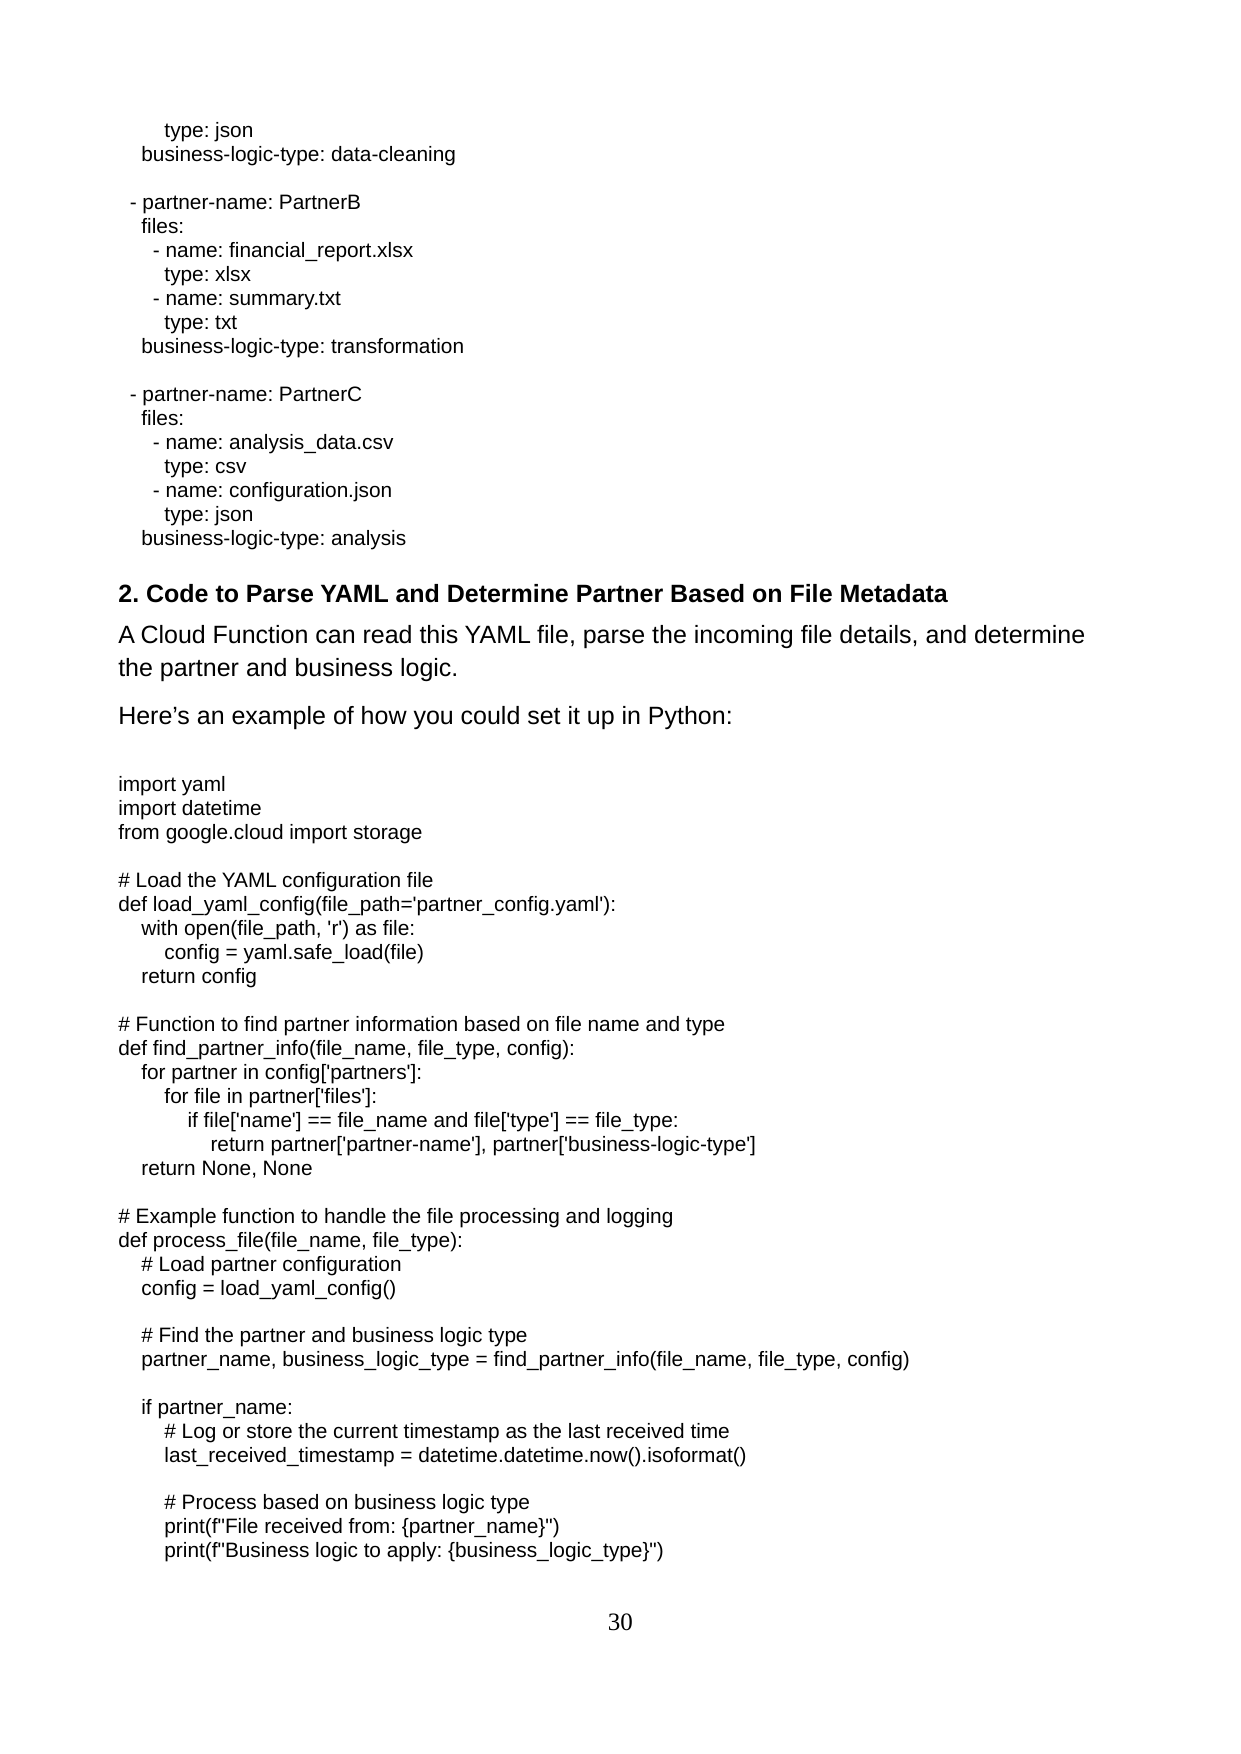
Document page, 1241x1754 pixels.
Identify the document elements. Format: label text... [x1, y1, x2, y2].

text print(f"File received from: {partner_name}") [118, 1514, 1122, 1538]
text return None, None [118, 1156, 1122, 1179]
text config = load_yaml_config() [118, 1275, 1122, 1299]
text business-logic-type: data-cleaning [118, 142, 1122, 166]
text files: [118, 214, 1122, 238]
subtitle 2. Code to Parse YAML and Determine Partner Based on File Metadata [118, 579, 1122, 608]
text type: xlsx [118, 262, 1122, 286]
text partner_name, business_logic_type = find_partner_info(file_name, file_type, config) [118, 1347, 1122, 1371]
text - partner-name: PartnerB [118, 190, 1122, 214]
text - partner-name: PartnerC [118, 382, 1122, 406]
text - name: configuration.json [118, 477, 1122, 501]
text A Cloud Function can read this YAML file, parse the incoming file details, and determine the partner and business logic. [118, 620, 1122, 682]
text type: txt [118, 310, 1122, 334]
text if partner_name: [118, 1394, 1122, 1418]
text for file in partner['files']: [118, 1084, 1122, 1108]
text print(f"Business logic to apply: {business_logic_type}") [118, 1538, 1122, 1562]
text return partner['partner-name'], partner['business-logic-type'] [118, 1132, 1122, 1156]
text business-logic-type: analysis [118, 525, 1122, 549]
text return config [118, 964, 1122, 988]
text type: csv [118, 453, 1122, 477]
text business-logic-type: transformation [118, 334, 1122, 358]
text # Log or store the current timestamp as the last received time [118, 1418, 1122, 1442]
text def find_partner_info(file_name, file_type, config): [118, 1036, 1122, 1060]
text # Function to find partner information based on file name and type [118, 1012, 1122, 1036]
text Here’s an example of how you could set it up in Python: [118, 701, 1122, 729]
text import datetime [118, 796, 1122, 820]
text with open(file_path, 'r') as file: [118, 916, 1122, 940]
text # Process based on business logic type [118, 1490, 1122, 1514]
text # Load the YAML configuration file [118, 868, 1122, 892]
text def process_file(file_name, file_type): [118, 1227, 1122, 1251]
text config = yaml.safe_load(file) [118, 940, 1122, 964]
text # Example function to handle the file processing and logging [118, 1203, 1122, 1227]
text if file['name'] == file_name and file['type'] == file_type: [118, 1108, 1122, 1132]
text # Find the partner and business logic type [118, 1323, 1122, 1347]
text for partner in config['partners']: [118, 1060, 1122, 1084]
text # Load partner configuration [118, 1251, 1122, 1275]
text - name: summary.txt [118, 286, 1122, 310]
text files: [118, 406, 1122, 429]
text last_received_timestamp = datetime.datetime.now().isoformat() [118, 1442, 1122, 1466]
text - name: analysis_data.csv [118, 429, 1122, 453]
text type: json [118, 501, 1122, 525]
text from google.cloud import storage [118, 820, 1122, 844]
text type: json [118, 118, 1122, 142]
text import yaml [118, 772, 1122, 796]
text - name: financial_report.xlsx [118, 238, 1122, 262]
text def load_yaml_config(file_path='partner_config.yaml'): [118, 892, 1122, 916]
